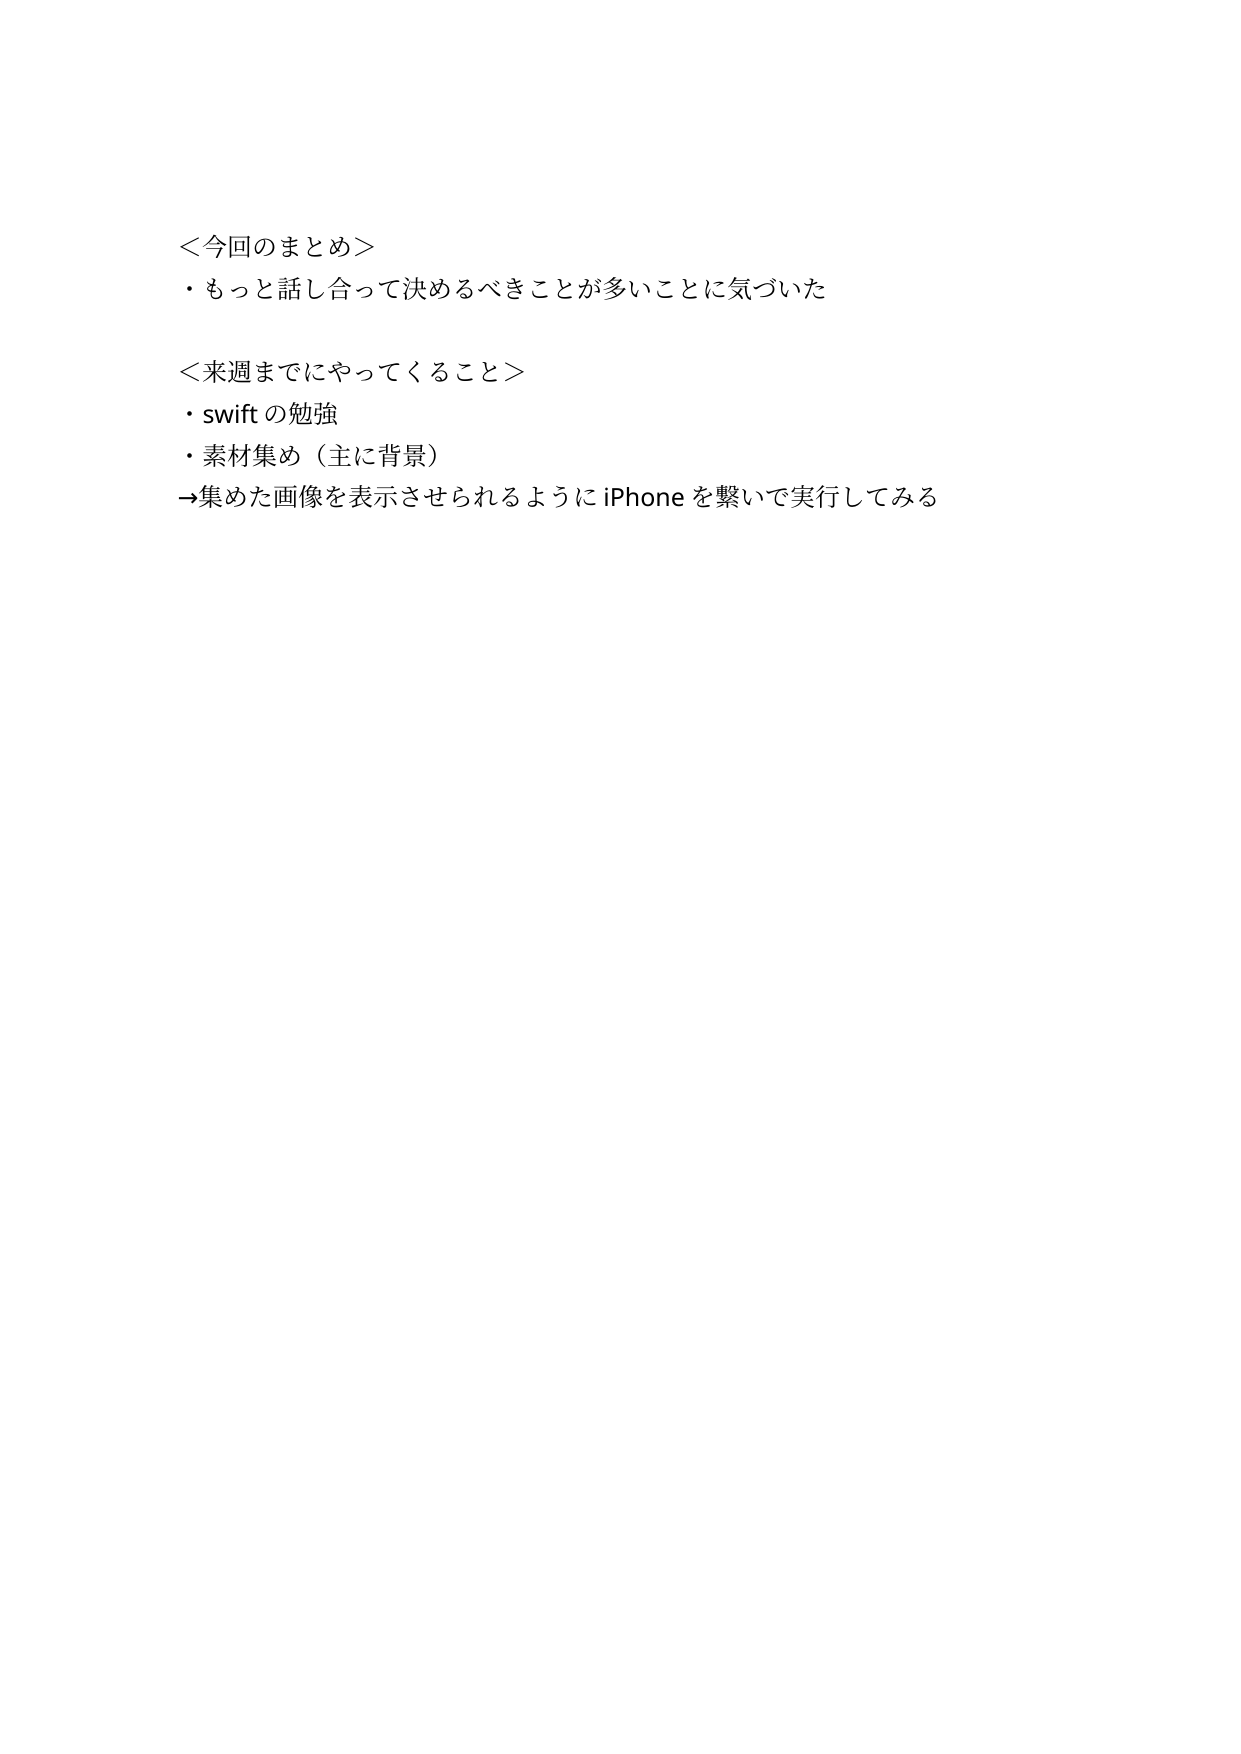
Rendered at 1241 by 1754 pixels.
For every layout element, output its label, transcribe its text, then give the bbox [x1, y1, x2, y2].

text ・素材集め（主に背景） [177, 433, 1063, 475]
text →集めた画像を表示させられるようにiPhoneを繋いで実行してみる [177, 475, 1063, 517]
text ＜来週までにやってくること＞ [177, 350, 1063, 392]
text ・swiftの勉強 [177, 392, 1063, 433]
text ・もっと話し合って決めるべきことが多いことに気づいた [177, 267, 1063, 308]
text ＜今回のまとめ＞ [177, 225, 1063, 267]
